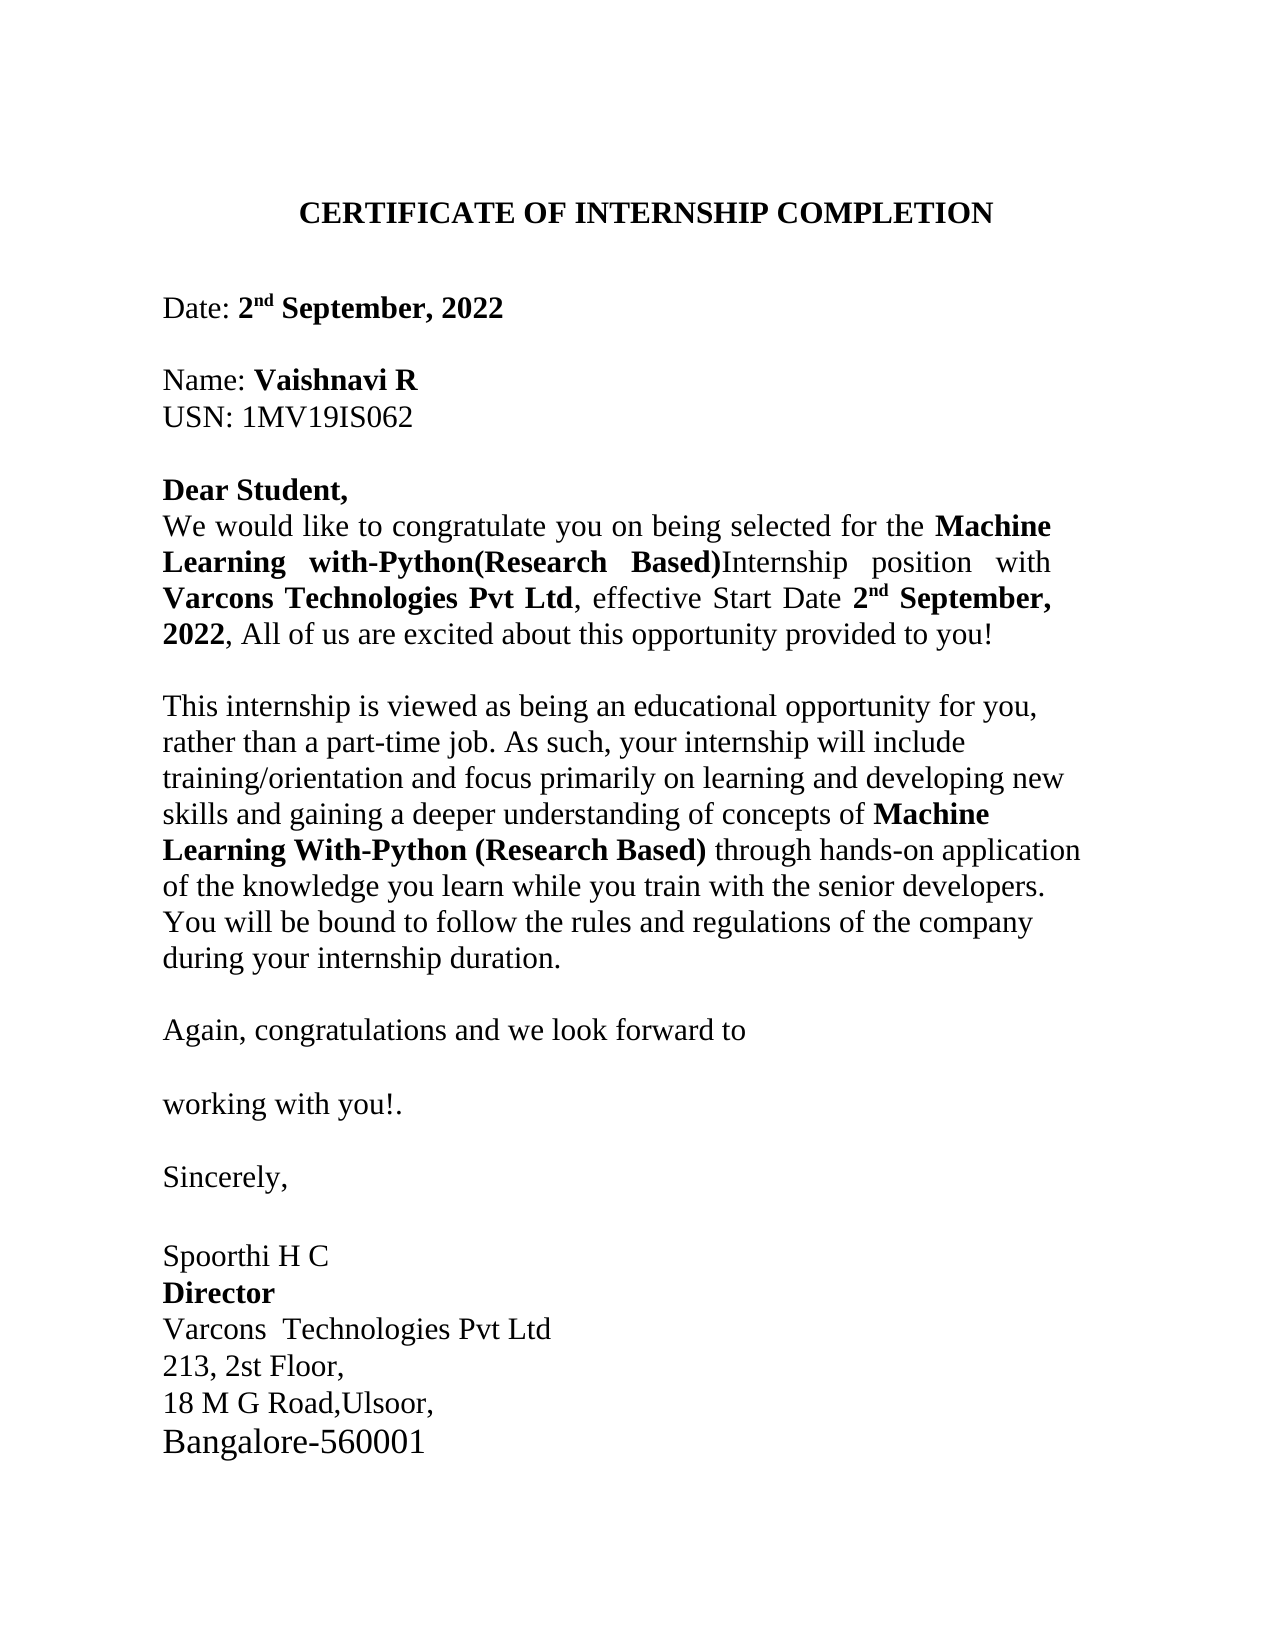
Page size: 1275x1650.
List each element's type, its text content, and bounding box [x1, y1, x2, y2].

text Sincerely, [162, 1159, 799, 1195]
text Varcons Technologies Pvt Ltd [162, 1311, 622, 1347]
text Spoorthi H C [162, 1237, 1125, 1273]
text We would like to congratulate you on being selected for the Machine Learning with-Python(Research Based)Internship position with Varcons Technologies Pvt Ltd, effective Start Date 2nd September, 2022, All of us are excited about this opportunity provided to you! [162, 507, 1051, 651]
text This internship is viewed as being an educational opportunity for you, rather than a part-time job. As such, your internship will include training/orientation and focus primarily on learning and developing new skills and gaining a deeper understanding of concepts of Machine Learning With-Python (Research Based) through hands-on application of the knowledge you learn while you train with the senior developers. You will be bound to follow the rules and regulations of the company during your internship duration. [162, 688, 1107, 975]
text Date: 2nd September, 2022 [162, 289, 1125, 325]
text 18 M G Road,Ulsoor, Bangalore-560001 [162, 1384, 489, 1461]
text 213, 2st Floor, [162, 1347, 622, 1383]
text Again, congratulations and we look forward to working with you!. [162, 1011, 799, 1121]
text Dear Student, [162, 471, 1125, 507]
text USN: 1MV19IS062 [162, 398, 1125, 434]
text Director [162, 1274, 1125, 1310]
text CERTIFICATE OF INTERNSHIP COMPLETION [150, 194, 1069, 230]
text Name: Vaishnavi R [162, 361, 1125, 397]
